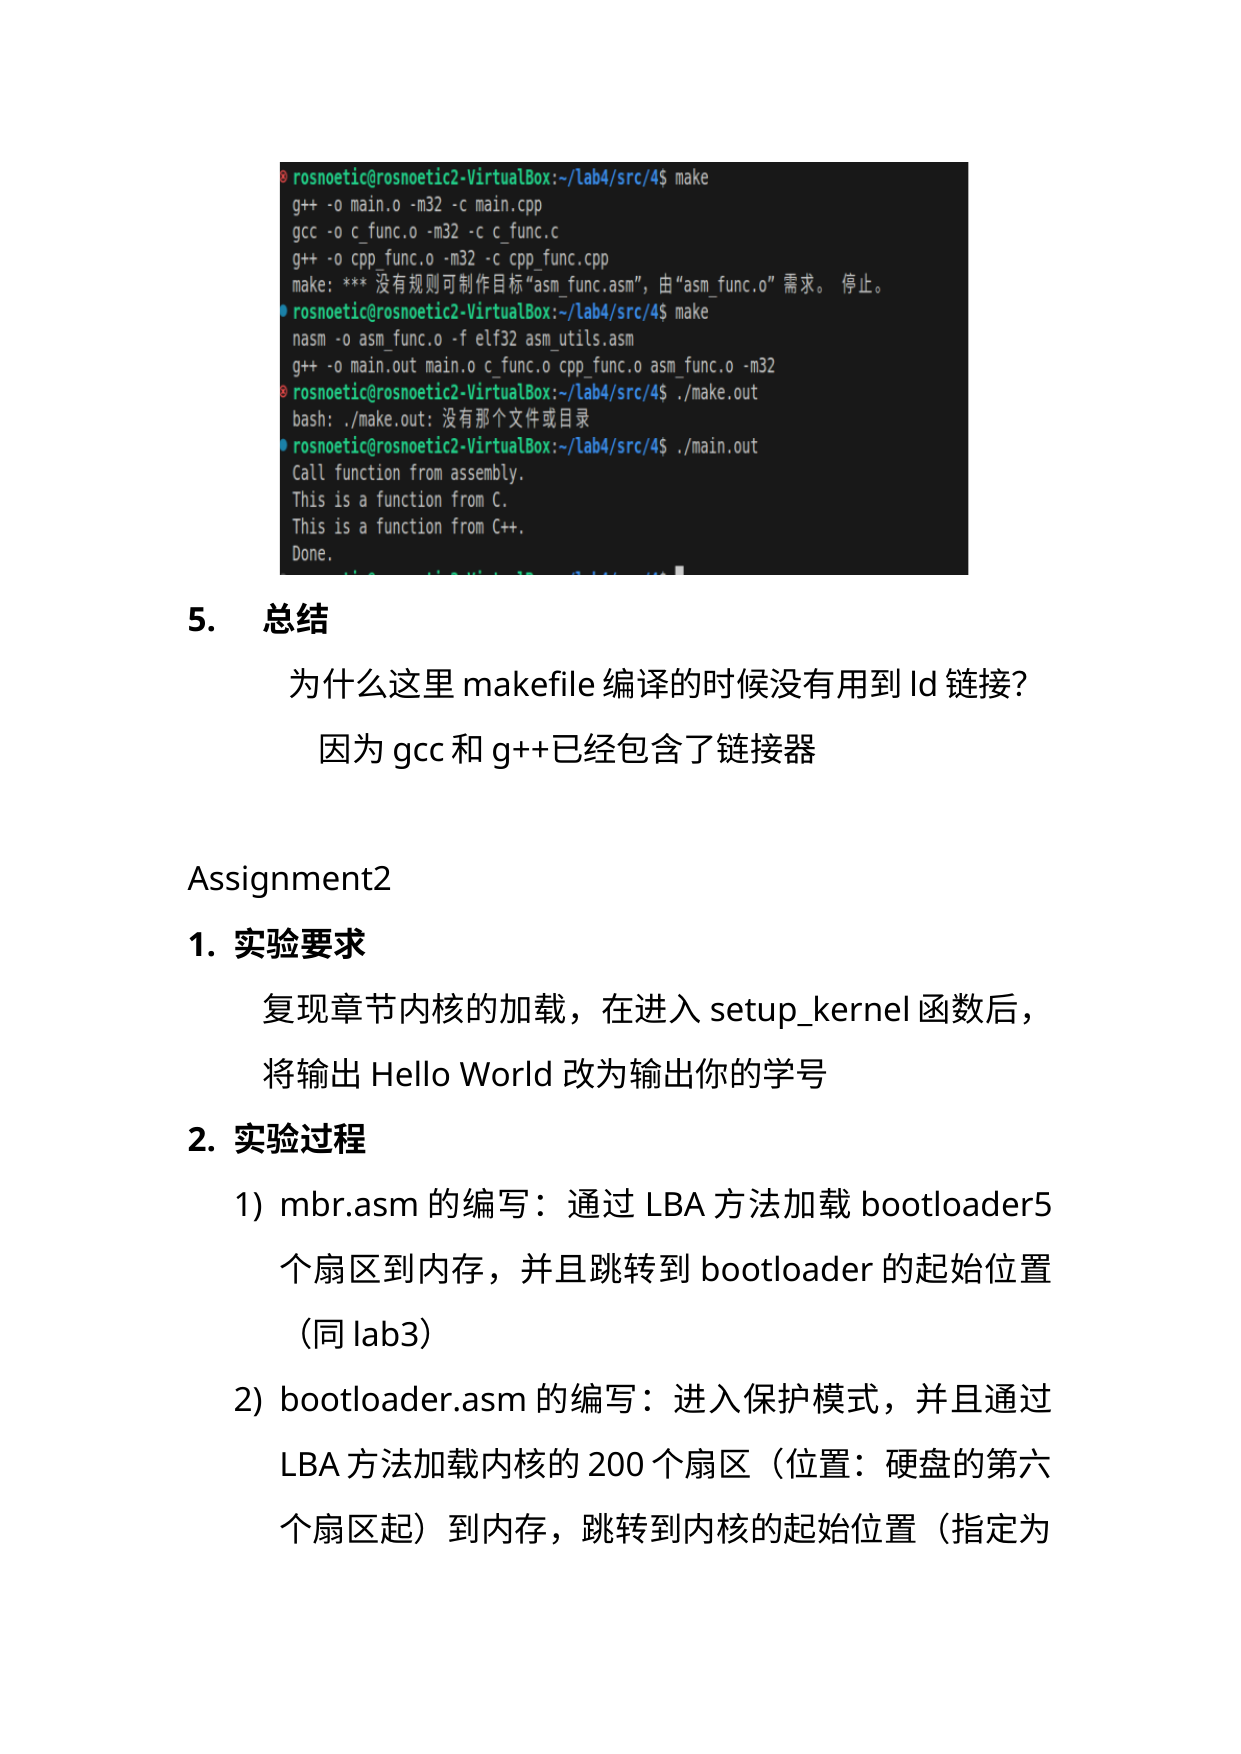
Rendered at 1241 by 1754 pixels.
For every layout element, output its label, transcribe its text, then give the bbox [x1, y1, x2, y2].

list 实验过程 [187, 1104, 1053, 1169]
list mbr.asm的编写：通过LBA方法加载bootloader5个扇区到内存，并且跳转到bootloader的起始位置（同lab3） [233, 1169, 1053, 1364]
list 复现章节内核的加载，在进入setup_kernel函数后，将输出 Hello World 改为输出你的学号 [262, 974, 1053, 1104]
list 实验要求 [187, 909, 1053, 974]
text Assignment2 [187, 844, 1053, 909]
list 因为gcc和g++已经包含了链接器 [262, 714, 1053, 779]
list 总结 [187, 584, 1053, 649]
list 为什么这里makefile编译的时候没有用到ld链接？ [262, 649, 1053, 714]
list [233, 1364, 1053, 1559]
